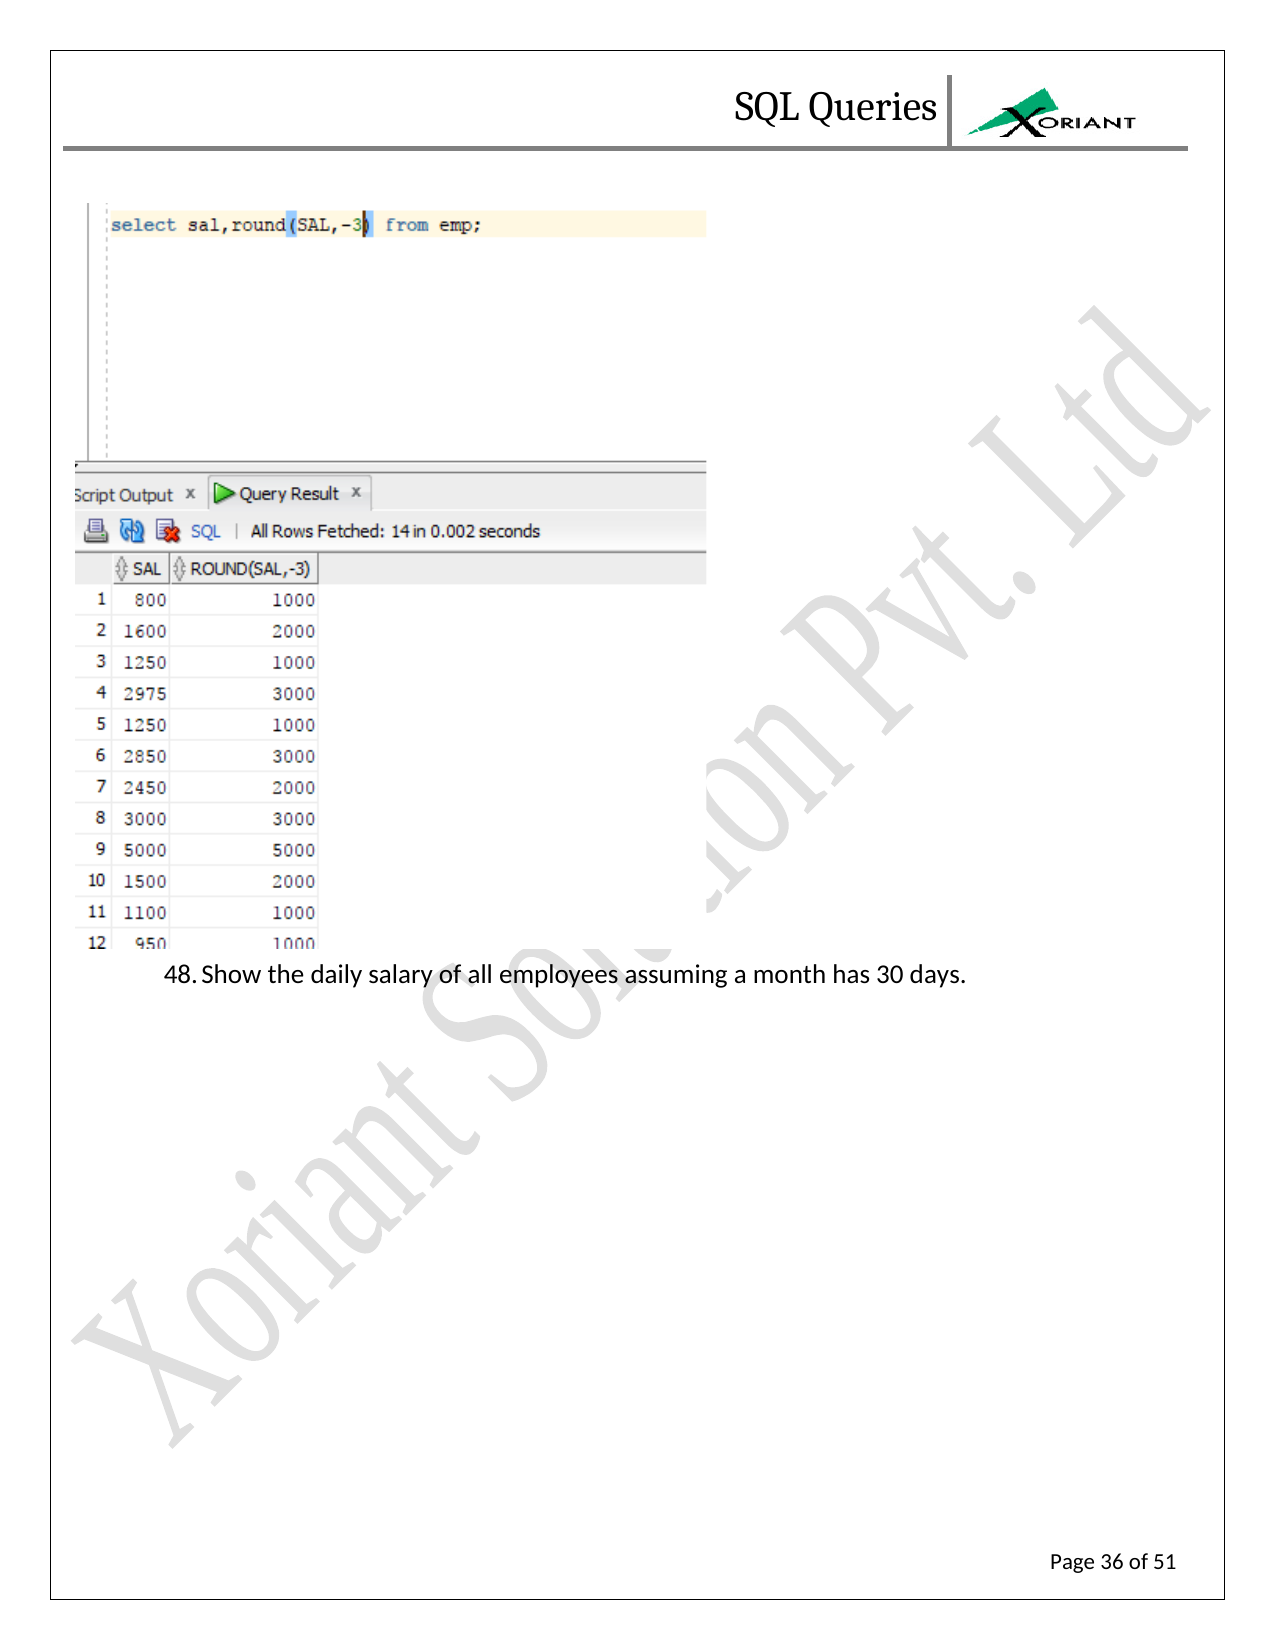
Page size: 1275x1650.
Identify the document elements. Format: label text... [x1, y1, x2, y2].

list Show the daily salary of all employees assuming a month has 30 days. [163, 957, 1200, 990]
picture [961, 82, 1154, 139]
picture [75, 203, 707, 949]
